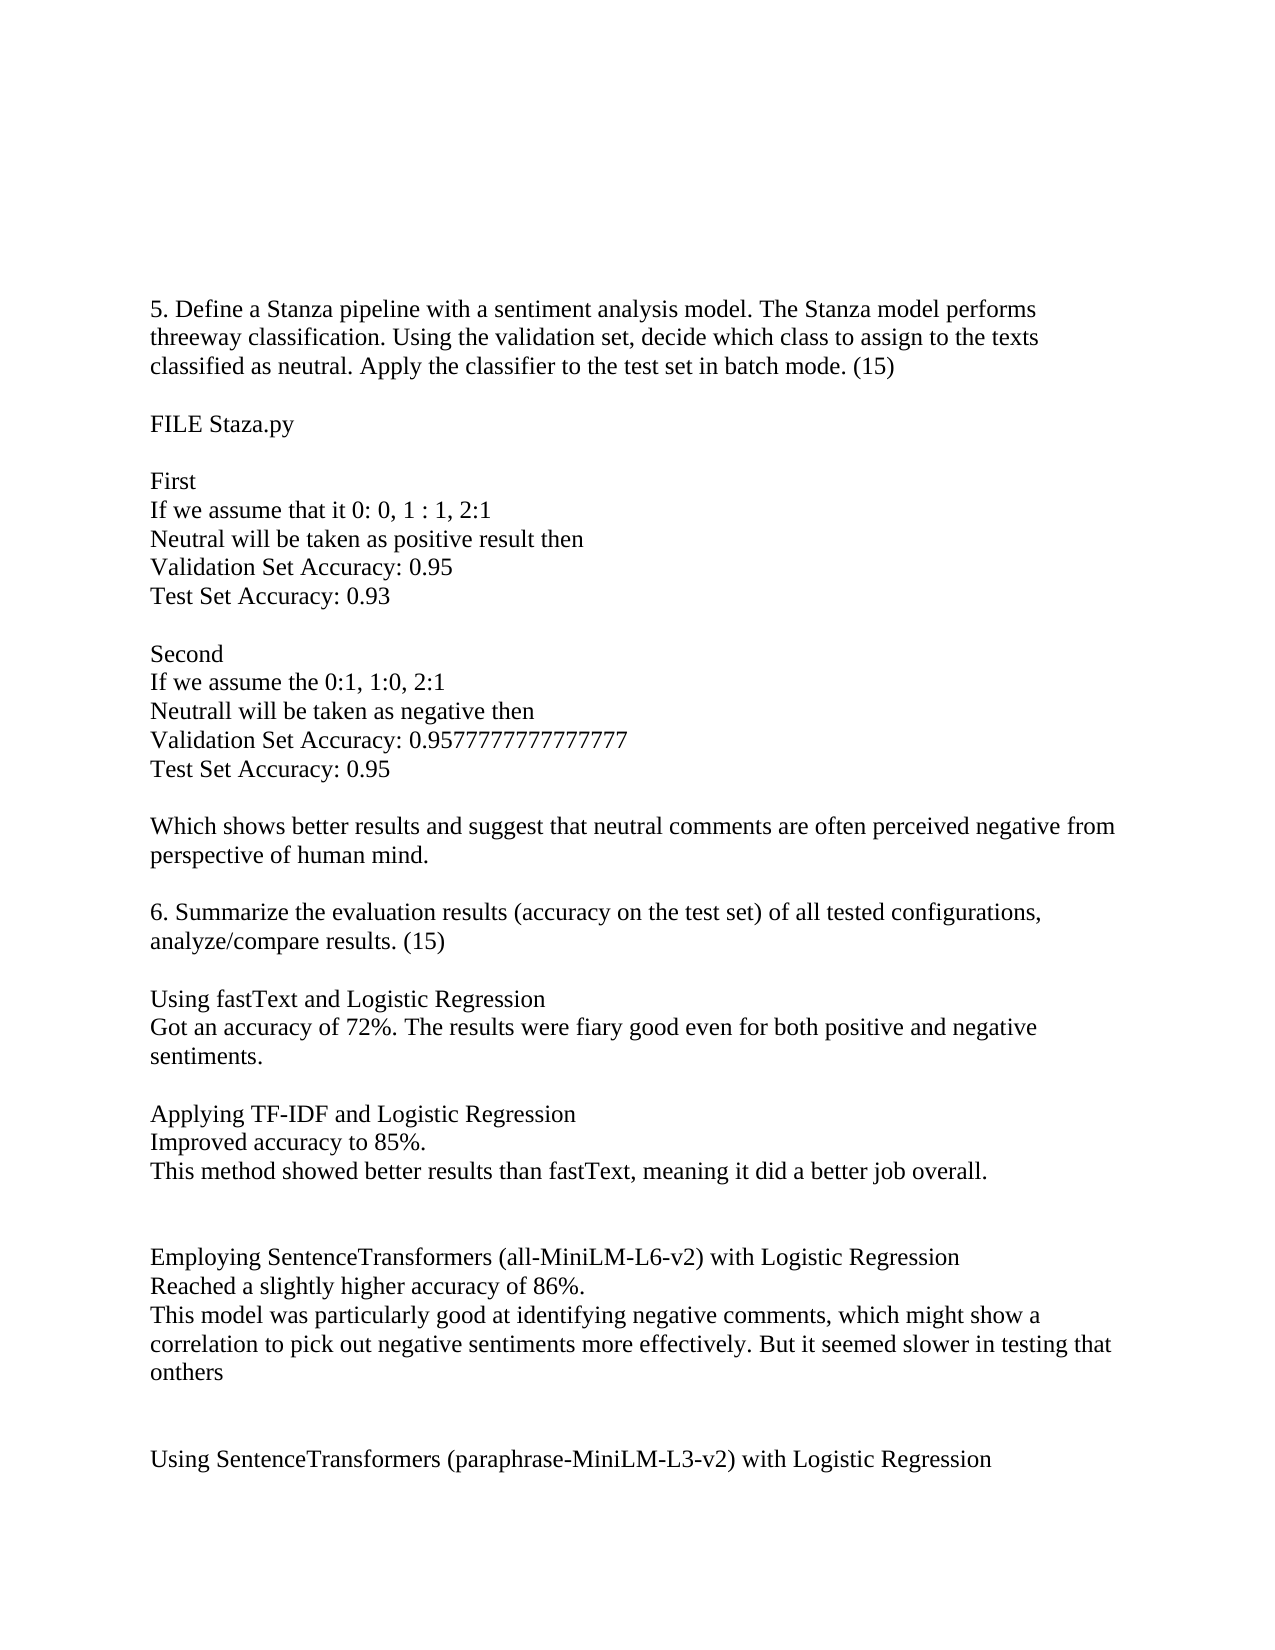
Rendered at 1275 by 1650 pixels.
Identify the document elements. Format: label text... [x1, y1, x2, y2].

text Reached a slightly higher accuracy of 86%. [150, 1271, 1125, 1300]
text Second [150, 639, 1125, 667]
text This method showed better results than fastText, meaning it did a better job overall. [150, 1156, 1125, 1185]
text Neutral will be taken as positive result then [150, 524, 1125, 552]
text Test Set Accuracy: 0.95 [150, 754, 1125, 782]
text Using fastText and Logistic Regression [150, 984, 1125, 1012]
text Using SentenceTransformers (paraphrase-MiniLM-L3-v2) with Logistic Regression [150, 1444, 1125, 1472]
text 6. Summarize the evaluation results (accuracy on the test set) of all tested configurations, analyze/compare results. (15) [150, 897, 1125, 955]
text If we assume that it 0: 0, 1 : 1, 2:1 [150, 495, 1125, 524]
text Which shows better results and suggest that neutral comments are often perceived negative from perspective of human mind. [150, 811, 1125, 869]
text This model was particularly good at identifying negative comments, which might show a correlation to pick out negative sentiments more effectively. But it seemed slower in testing that onthers [150, 1300, 1125, 1386]
text 5. Define a Stanza pipeline with a sentiment analysis model. The Stanza model performs threeway classification. Using the validation set, decide which class to assign to the texts classified as neutral. Apply the classifier to the test set in batch mode. (15) [150, 294, 1125, 380]
text Validation Set Accuracy: 0.95 [150, 552, 1125, 581]
text Test Set Accuracy: 0.93 [150, 581, 1125, 610]
text Neutrall will be taken as negative then [150, 696, 1125, 725]
text Validation Set Accuracy: 0.9577777777777777 [150, 725, 1125, 754]
text Got an accuracy of 72%. The results were fiary good even for both positive and negative sentiments. [150, 1012, 1125, 1070]
text First [150, 466, 1125, 495]
text Employing SentenceTransformers (all-MiniLM-L6-v2) with Logistic Regression [150, 1242, 1125, 1271]
text FILE Staza.py [150, 409, 1125, 437]
text Improved accuracy to 85%. [150, 1127, 1125, 1156]
text If we assume the 0:1, 1:0, 2:1 [150, 667, 1125, 696]
text Applying TF-IDF and Logistic Regression [150, 1099, 1125, 1127]
